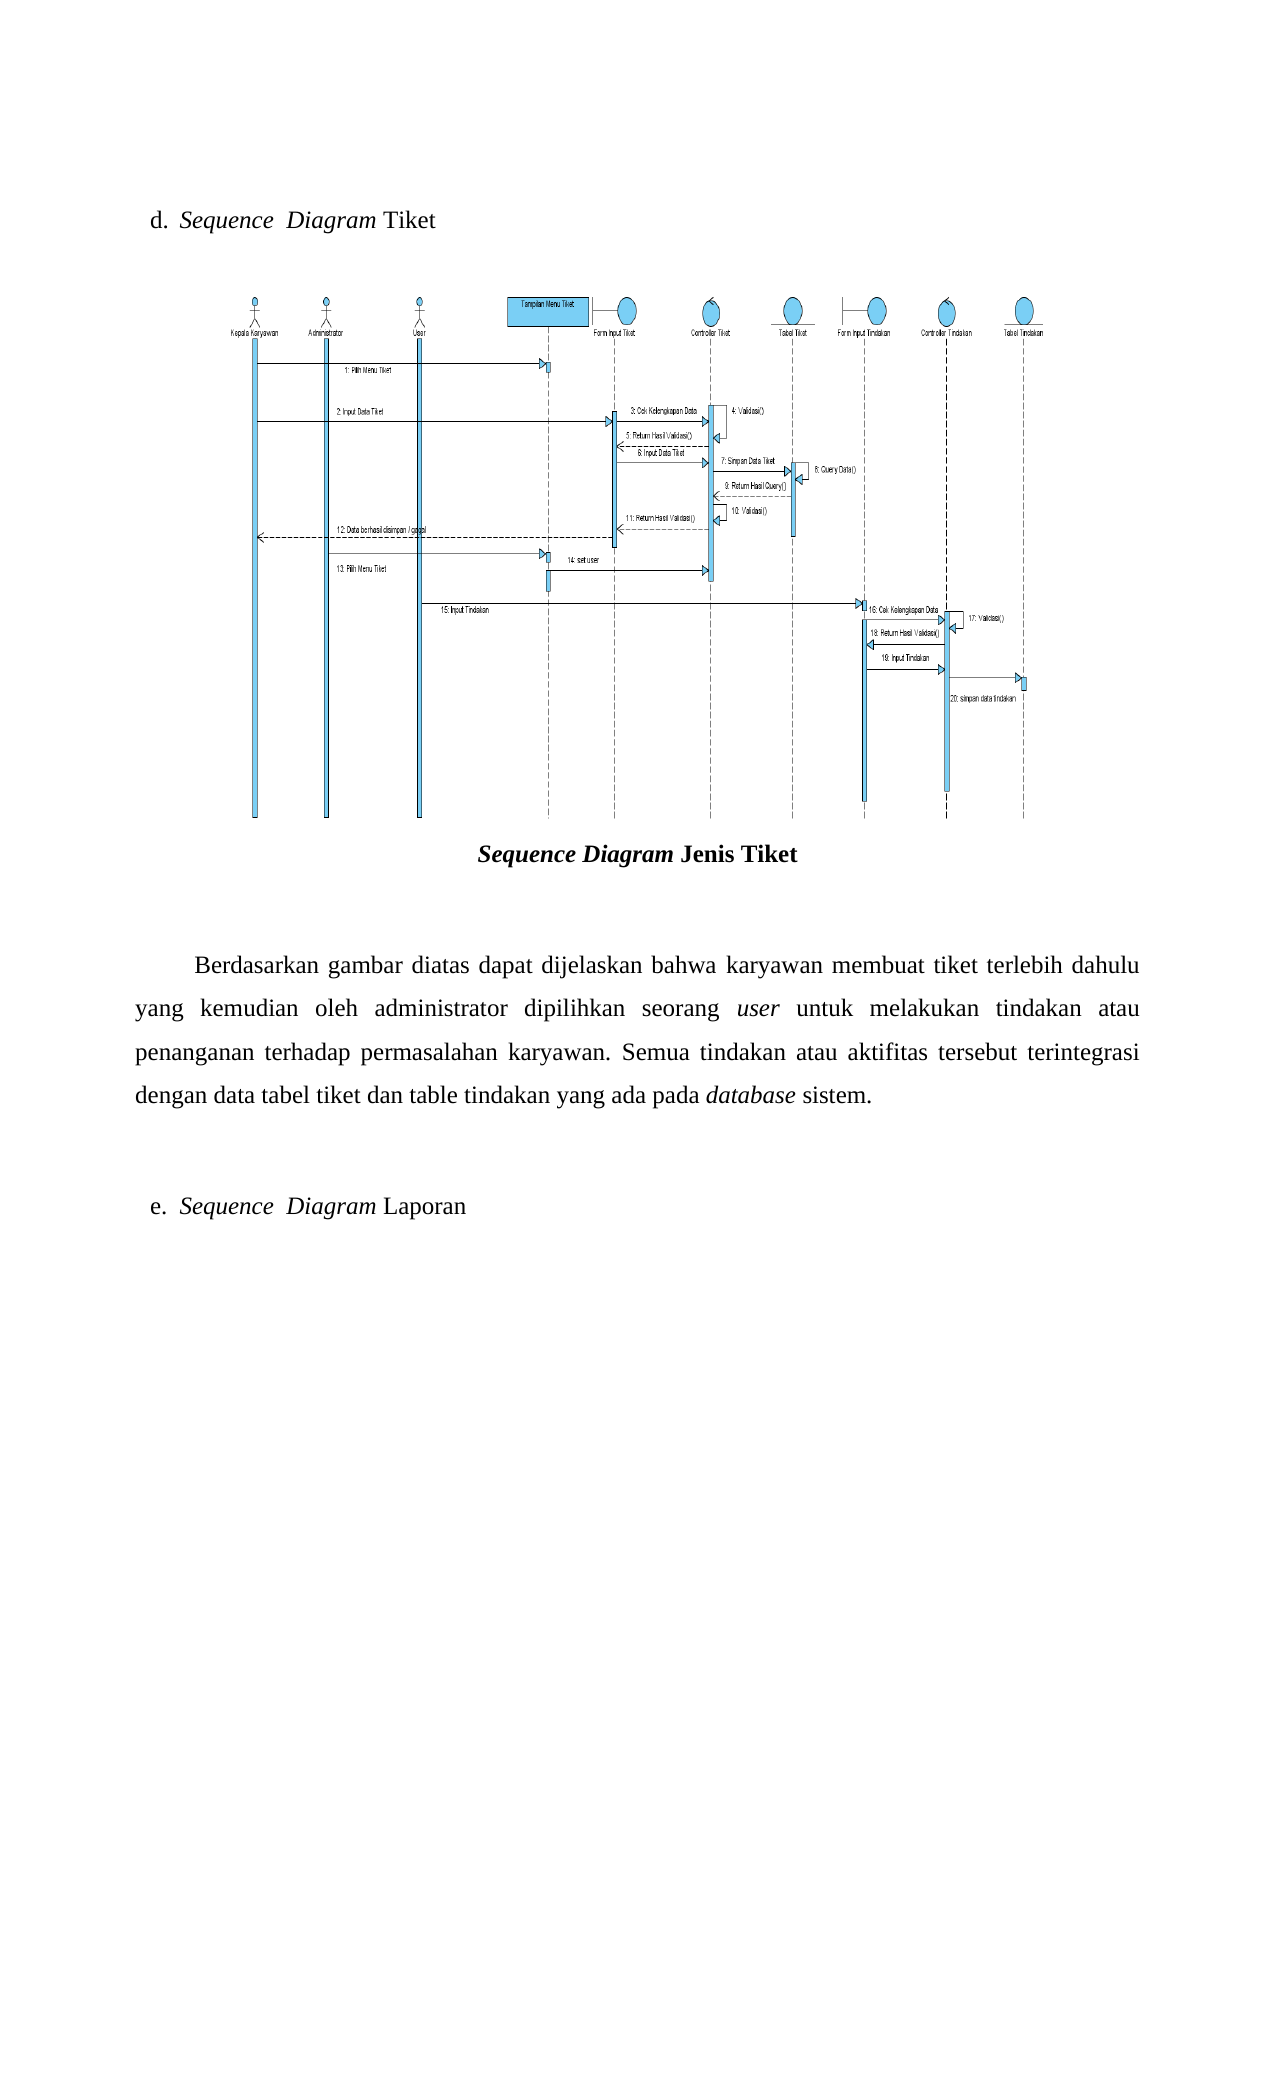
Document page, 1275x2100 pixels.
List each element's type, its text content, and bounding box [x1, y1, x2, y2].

list Sequence Diagram Laporan [150, 1191, 1140, 1220]
text Sequence Diagram Jenis Tiket [135, 839, 1140, 868]
text Berdasarkan gambar diatas dapat dijelaskan bahwa karyawan membuat tiket terlebih dahulu yang kemudian oleh administrator dipilihkan seorang user untuk melakukan tindakan atau penanganan terhadap permasalahan karyawan. Semua tindakan atau aktifitas tersebut terintegrasi dengan data tabel tiket dan table tindakan yang ada pada database sistem. [135, 950, 1140, 1108]
picture [223, 291, 1052, 825]
list Sequence Diagram Tiket [150, 206, 1140, 234]
